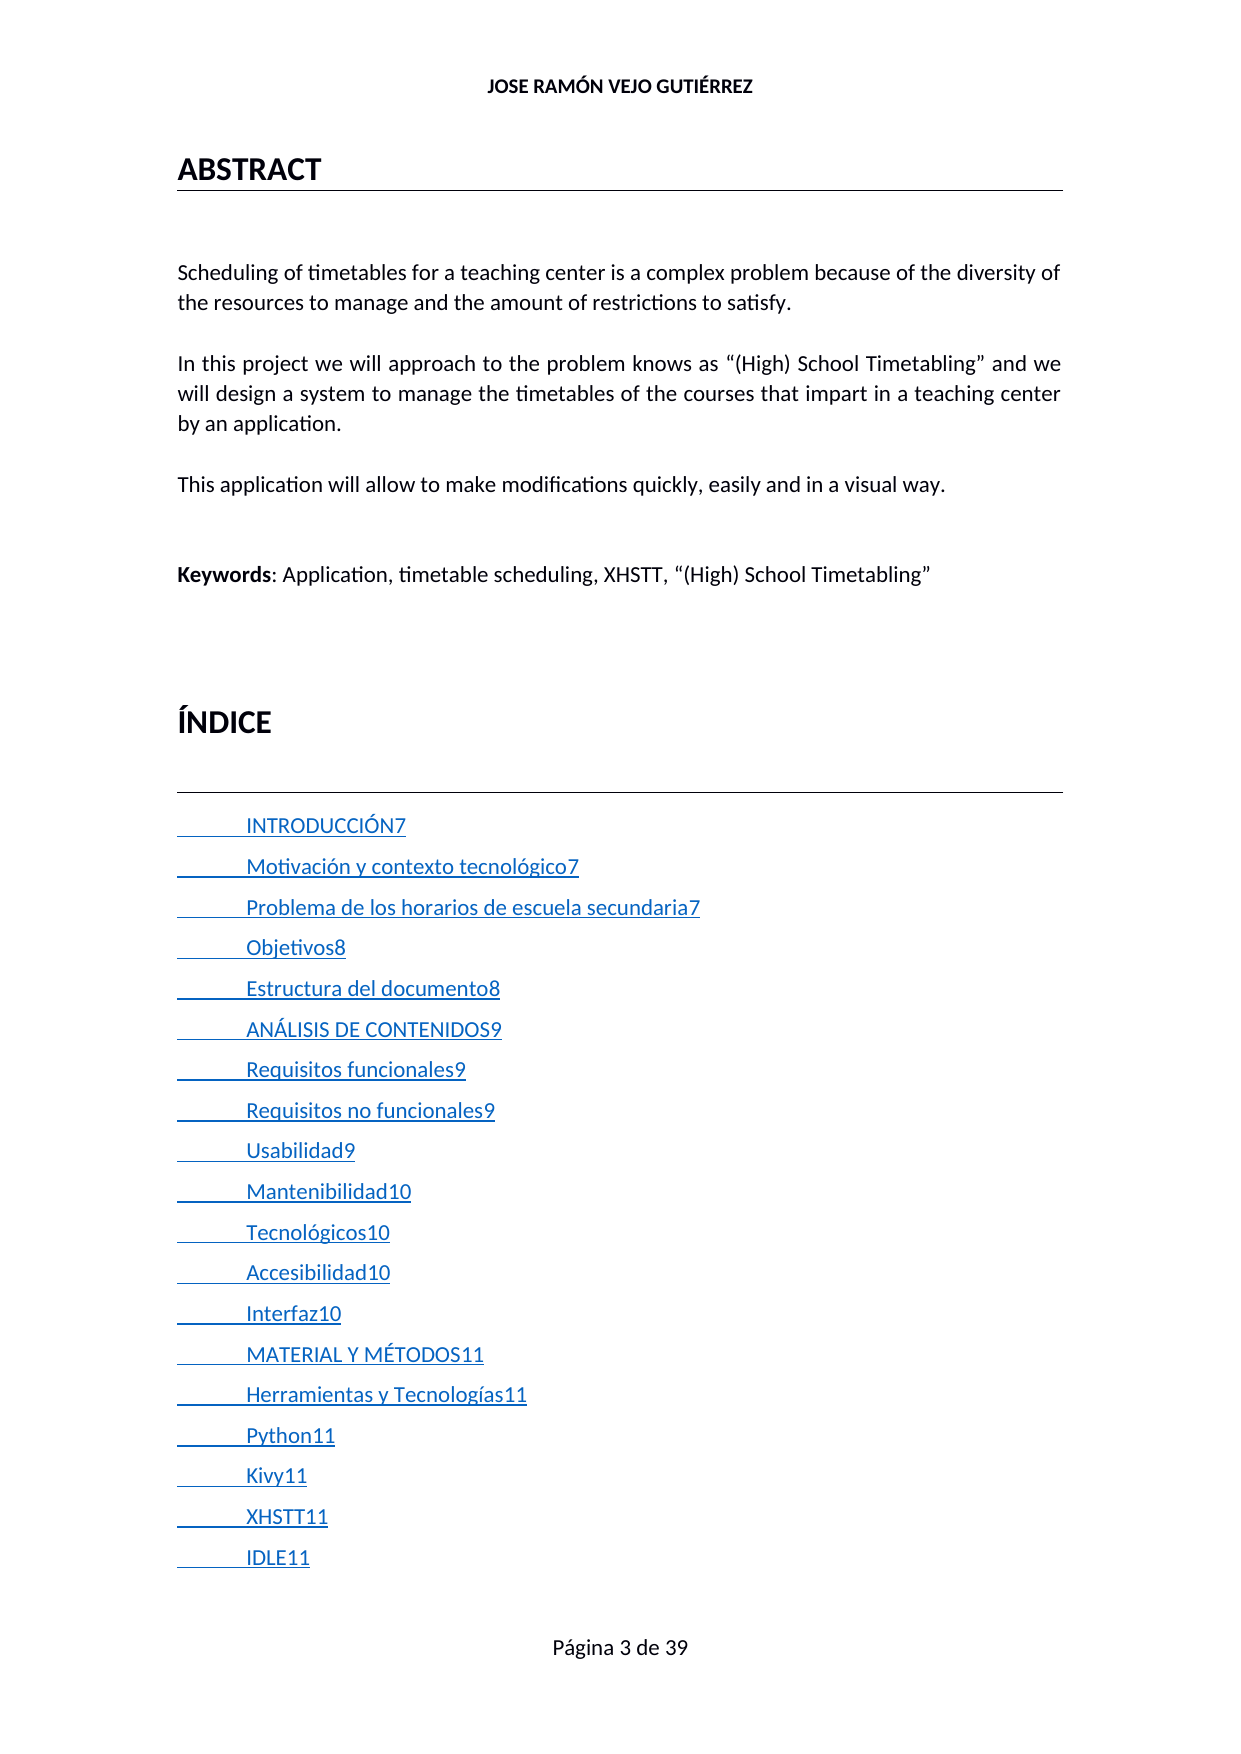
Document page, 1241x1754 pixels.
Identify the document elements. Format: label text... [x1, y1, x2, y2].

text 2.2. Requisitos no funcionales9 [177, 1096, 1063, 1124]
text This application will allow to make modifications quickly, easily and in a visual way. [177, 470, 1063, 498]
text 2. ANÁLISIS DE CONTENIDOS9 [177, 1015, 1063, 1043]
text 3.1. Herramientas y Tecnologías11 [177, 1380, 1063, 1408]
text 2.2.2. Mantenibilidad10 [177, 1177, 1063, 1205]
text 2.1. Requisitos funcionales9 [177, 1055, 1063, 1083]
text 1.1.1. Problema de los horarios de escuela secundaria7 [177, 893, 1063, 921]
text In this project we will approach to the problem knows as “(High) School Timetabling” and we will design a system to manage the timetables of the courses that impart in a teaching center by an application. [177, 349, 1063, 437]
text 2.2.4. Accesibilidad10 [177, 1258, 1063, 1286]
text 1.3. Estructura del documento8 [177, 974, 1063, 1002]
text 1.1. Motivación y contexto tecnológico7 [177, 852, 1063, 880]
text 3.1.3. XHSTT11 [177, 1502, 1063, 1530]
text 3.1.4. IDLE11 [177, 1543, 1063, 1571]
text 1.2. Objetivos8 [177, 933, 1063, 961]
text 3. MATERIAL Y MÉTODOS11 [177, 1340, 1063, 1368]
text 3.1.1. Python11 [177, 1421, 1063, 1449]
text ÍNDICE [177, 701, 1063, 742]
list ABSTRACT [177, 148, 1063, 190]
text 3.1.2. Kivy11 [177, 1462, 1063, 1489]
text Scheduling of timetables for a teaching center is a complex problem because of the diversity of the resources to manage and the amount of restrictions to satisfy. [177, 258, 1063, 316]
text 2.2.3. Tecnológicos10 [177, 1218, 1063, 1246]
text 2.2.1. Usabilidad9 [177, 1137, 1063, 1164]
text 1. INTRODUCCIÓN7 [177, 812, 1063, 839]
text Keywords: Application, timetable scheduling, XHSTT, “(High) School Timetabling” [177, 560, 1063, 588]
text 2.2.5. Interfaz10 [177, 1299, 1063, 1327]
